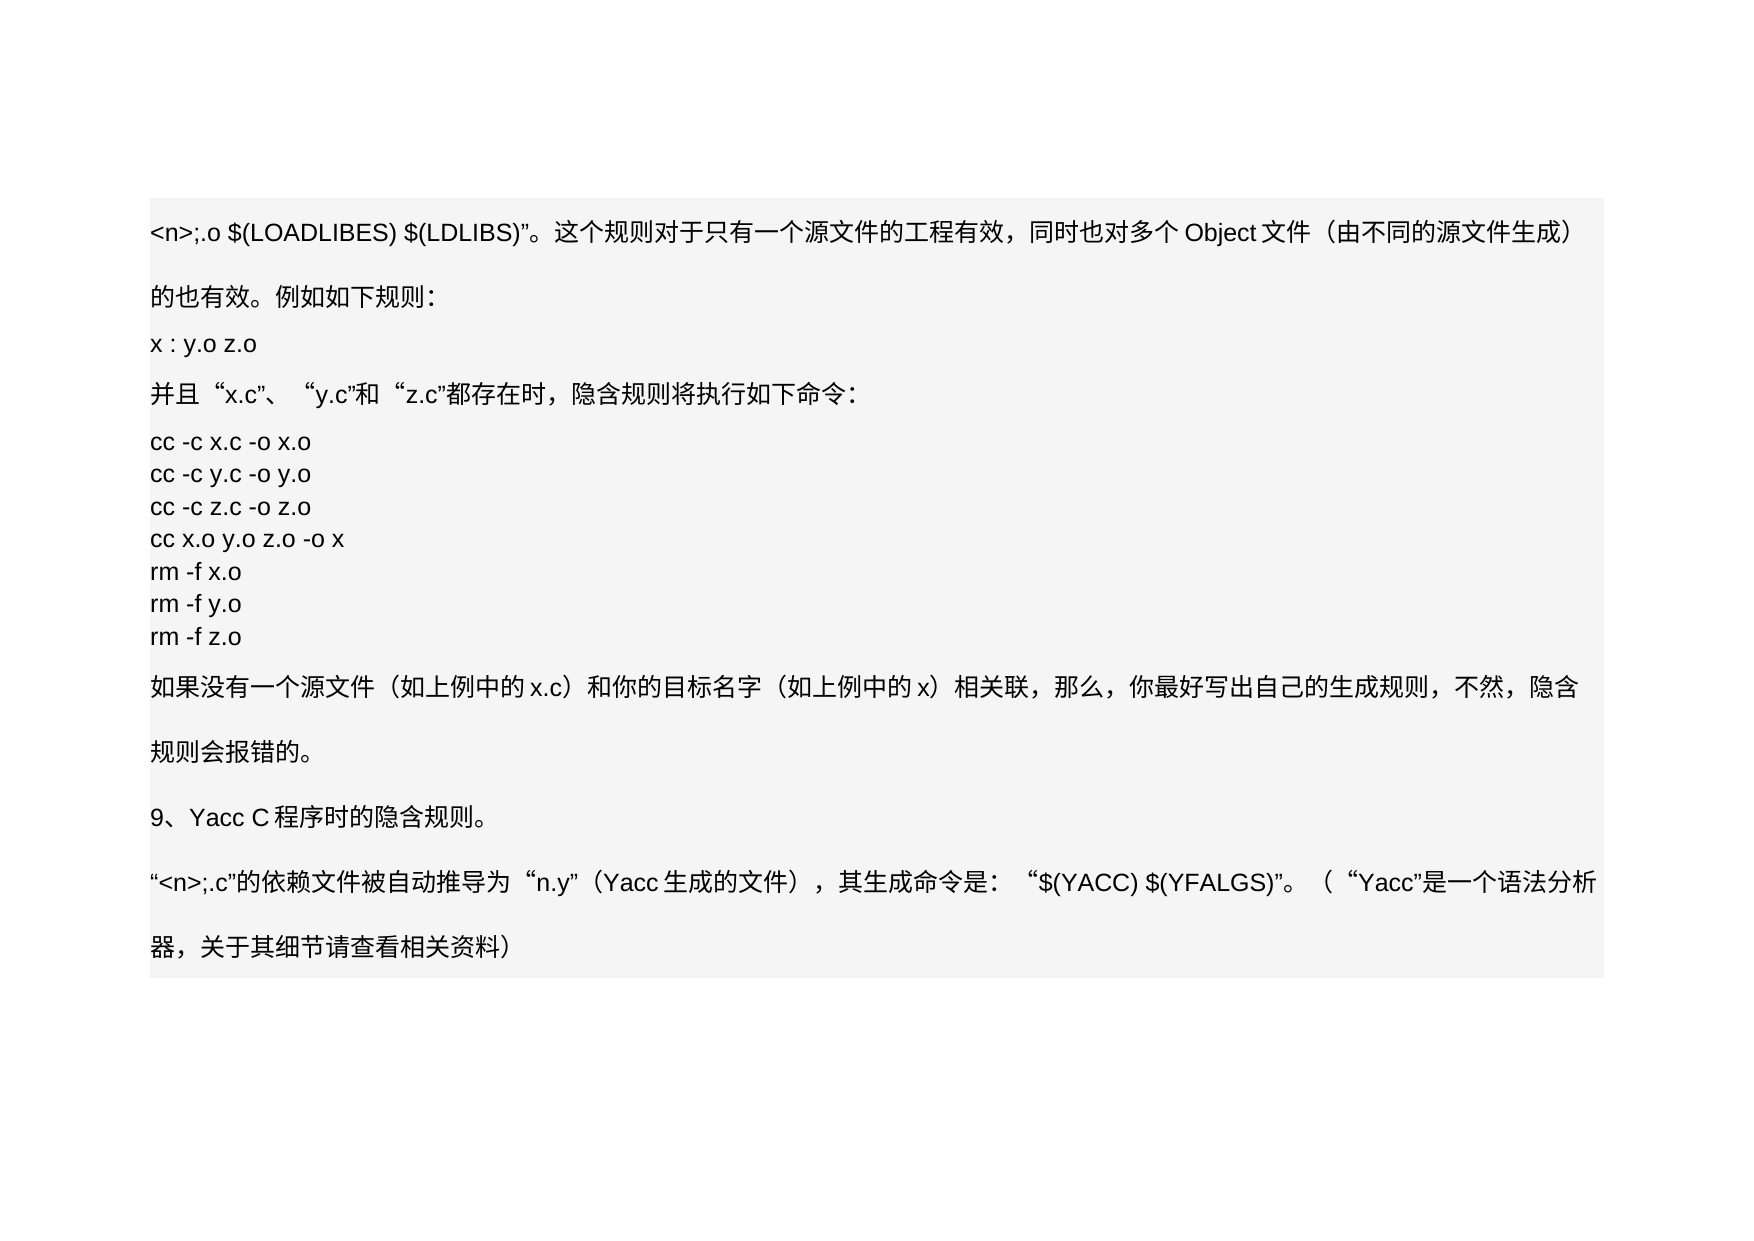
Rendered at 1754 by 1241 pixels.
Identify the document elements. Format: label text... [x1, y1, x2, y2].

text cc -c x.c -o x.o cc -c y.c -o y.o cc -c z.c -o z.o cc x.o y.o z.o -o x rm -f x.o rm -f y.o rm -f z.o [150, 425, 1604, 653]
text 9、Yacc C程序时的隐含规则。 “<n>;.c”的依赖文件被自动推导为“n.y”（Yacc生成的文件），其生成命令是：“$(YACC) $(YFALGS)”。（“Yacc”是一个语法分析器，关于其细节请查看相关资料） [150, 783, 1604, 978]
text x : y.o z.o [150, 328, 1604, 360]
text 如果没有一个源文件（如上例中的x.c）和你的目标名字（如上例中的x）相关联，那么，你最好写出自己的生成规则，不然，隐含规则会报错的。 [150, 653, 1604, 783]
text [150, 198, 1604, 328]
text 并且“x.c”、“y.c”和“z.c”都存在时，隐含规则将执行如下命令： [150, 360, 1604, 425]
